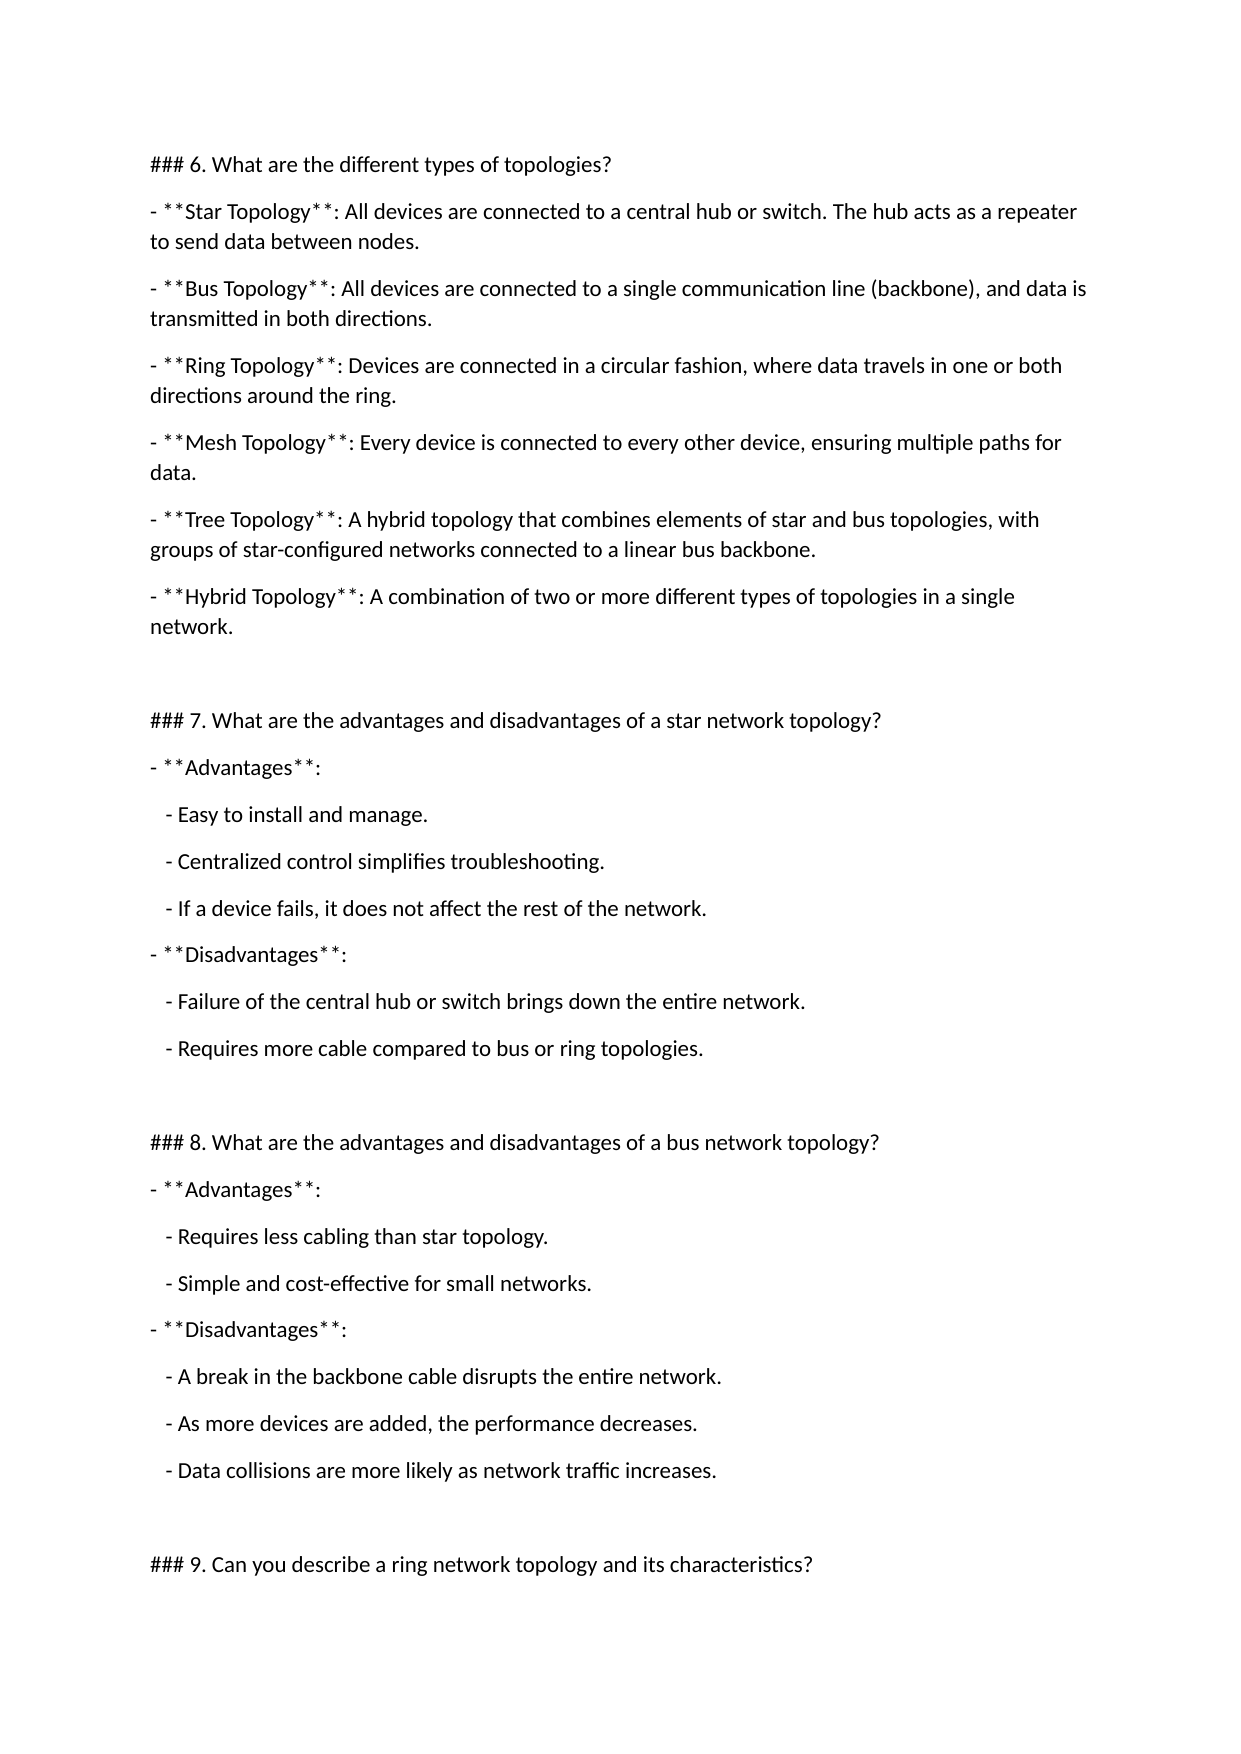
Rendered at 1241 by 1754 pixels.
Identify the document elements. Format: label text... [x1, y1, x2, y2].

text - Easy to install and manage. [150, 800, 1090, 828]
text - Requires less cabling than star topology. [150, 1222, 1090, 1250]
text ### 6. What are the different types of topologies? [150, 150, 1090, 178]
text - **Tree Topology**: A hybrid topology that combines elements of star and bus topologies, with groups of star-configured networks connected to a linear bus backbone. [150, 505, 1090, 563]
text - Simple and cost-effective for small networks. [150, 1269, 1090, 1297]
text - **Star Topology**: All devices are connected to a central hub or switch. The hub acts as a repeater to send data between nodes. [150, 197, 1090, 255]
text ### 9. Can you describe a ring network topology and its characteristics? [150, 1550, 1090, 1578]
text - Failure of the central hub or switch brings down the entire network. [150, 987, 1090, 1016]
text - A break in the backbone cable disrupts the entire network. [150, 1362, 1090, 1391]
text - If a device fails, it does not affect the rest of the network. [150, 894, 1090, 922]
text - **Advantages**: [150, 1175, 1090, 1203]
text - **Mesh Topology**: Every device is connected to every other device, ensuring multiple paths for data. [150, 428, 1090, 486]
text - **Disadvantages**: [150, 1316, 1090, 1344]
text ### 7. What are the advantages and disadvantages of a star network topology? [150, 706, 1090, 734]
text ### 8. What are the advantages and disadvantages of a bus network topology? [150, 1128, 1090, 1156]
text - **Ring Topology**: Devices are connected in a circular fashion, where data travels in one or both directions around the ring. [150, 351, 1090, 409]
text - As more devices are added, the performance decreases. [150, 1409, 1090, 1437]
text - **Hybrid Topology**: A combination of two or more different types of topologies in a single network. [150, 582, 1090, 641]
text - **Advantages**: [150, 753, 1090, 781]
text - **Bus Topology**: All devices are connected to a single communication line (backbone), and data is transmitted in both directions. [150, 274, 1090, 332]
text - Data collisions are more likely as network traffic increases. [150, 1456, 1090, 1484]
text - Requires more cable compared to bus or ring topologies. [150, 1034, 1090, 1062]
text - **Disadvantages**: [150, 941, 1090, 969]
text - Centralized control simplifies troubleshooting. [150, 847, 1090, 875]
